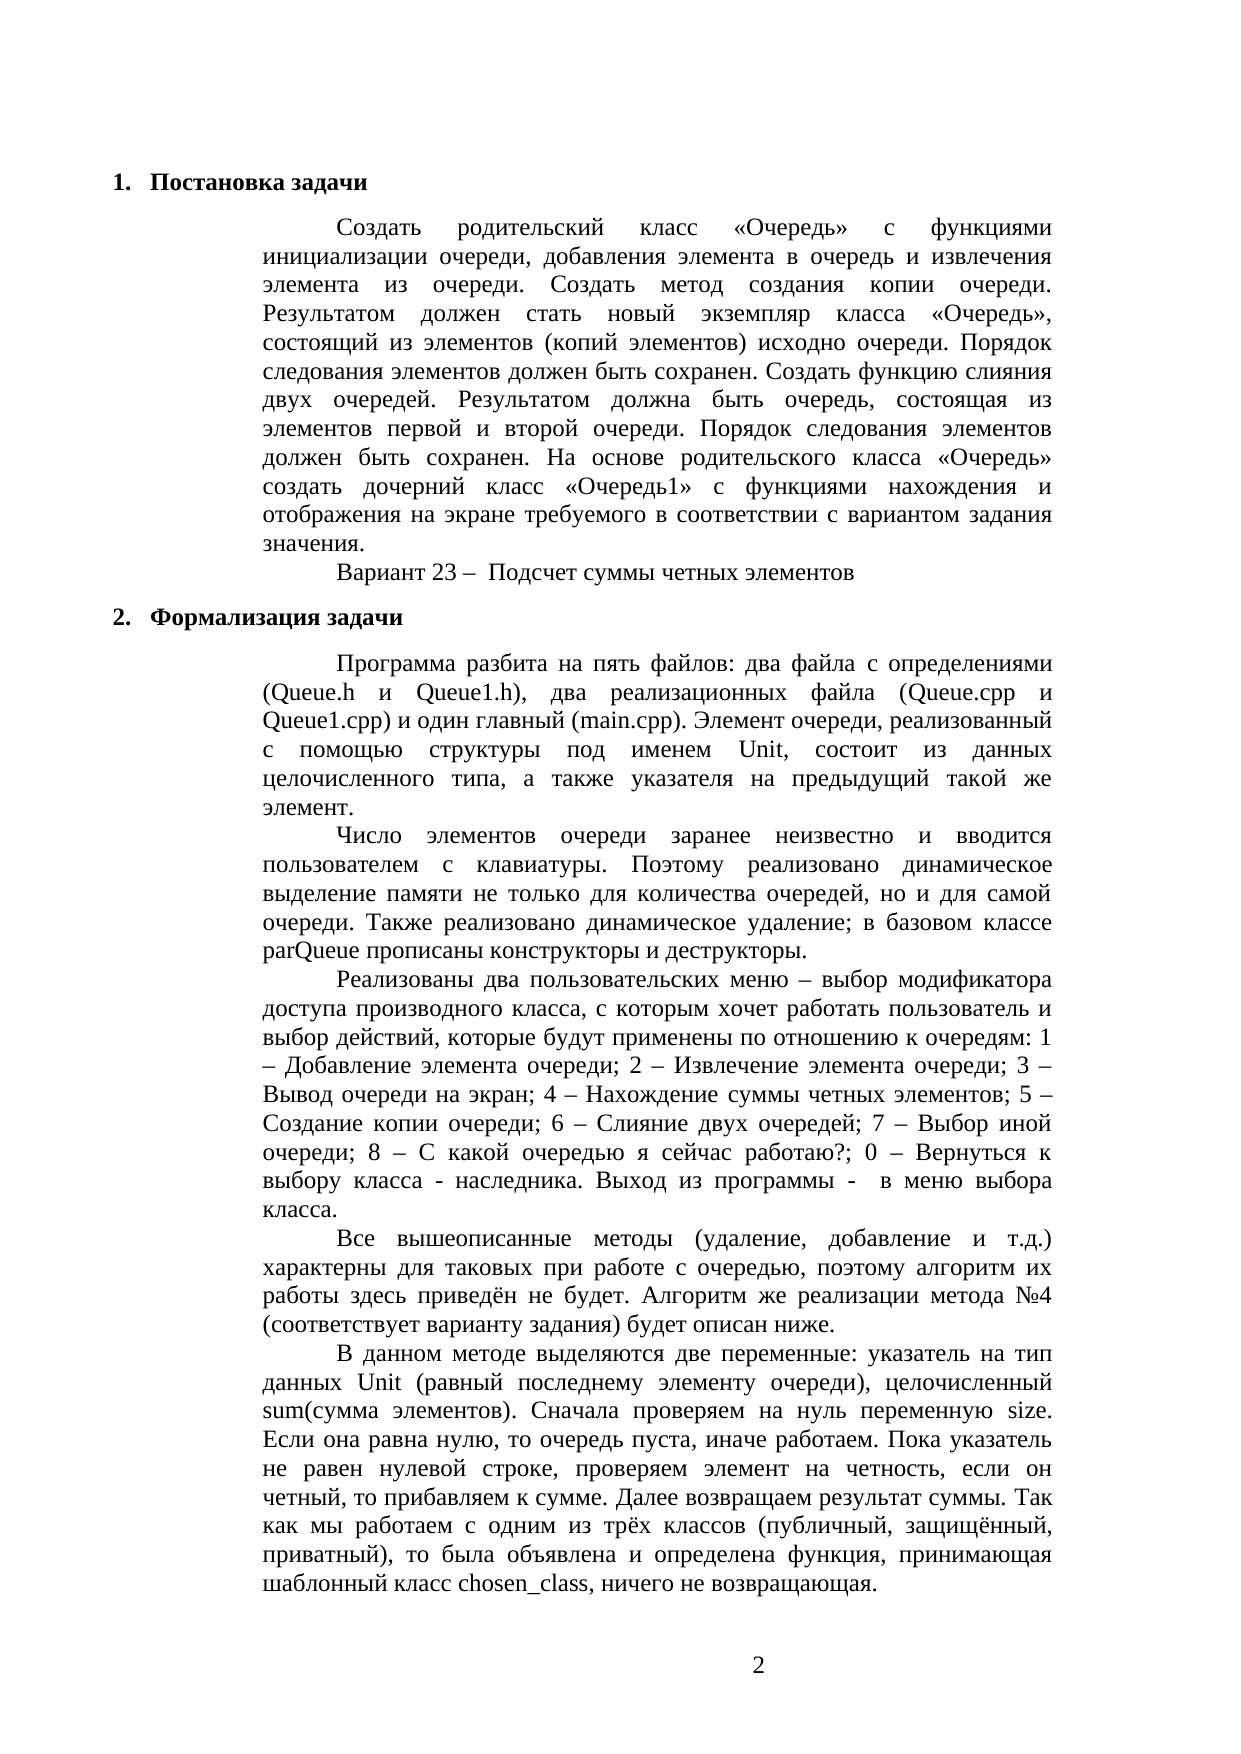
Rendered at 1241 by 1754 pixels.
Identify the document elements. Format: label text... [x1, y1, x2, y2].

text В данном методе выделяются две переменные: указатель на тип данных Unit (равный последнему элементу очереди), целочисленный sum(сумма элементов). Сначала проверяем на нуль переменную size. Если она равна нулю, то очередь пуста, иначе работаем. Пока указатель не равен нулевой строке, проверяем элемент на четность, если он четный, то прибавляем к сумме. Далее возвращаем результат суммы. Так как мы работаем с одним из трёх классов (публичный, защищённый, приватный), то была объявлена и определена функция, принимающая шаблонный класс chosen_class, ничего не возвращающая. [262, 1338, 1053, 1597]
list Формализация задачи [112, 602, 1053, 631]
text Создать родительский класс «Очередь» с функциями инициализации очереди, добавления элемента в очередь и извлечения элемента из очереди. Создать метод создания копии очереди. Результатом должен стать новый экземпляр класса «Очередь», состоящий из элементов (копий элементов) исходно очереди. Порядок следования элементов должен быть сохранен. Создать функцию слияния двух очередей. Результатом должна быть очередь, состоящая из элементов первой и второй очереди. Порядок следования элементов должен быть сохранен. На основе родительского класса «Очередь» создать дочерний класс «Очередь1» с функциями нахождения и отображения на экране требуемого в соответствии с вариантом задания значения. [262, 212, 1053, 557]
text Реализованы два пользовательских меню – выбор модификатора доступа производного класса, с которым хочет работать пользователь и выбор действий, которые будут применены по отношению к очередям: 1 – Добавление элемента очереди; 2 – Извлечение элемента очереди; 3 – Вывод очереди на экран; 4 – Нахождение суммы четных элементов; 5 – Создание копии очереди; 6 – Слияние двух очередей; 7 – Выбор иной очереди; 8 – С какой очередью я сейчас работаю?; 0 – Вернуться к выбору класса - наследника. Выход из программы - в меню выбора класса. [262, 964, 1053, 1223]
text Число элементов очереди заранее неизвестно и вводится пользователем с клавиатуры. Поэтому реализовано динамическое выделение памяти не только для количества очередей, но и для самой очереди. Также реализовано динамическое удаление; в базовом классе parQueue прописаны конструкторы и деструкторы. [262, 820, 1053, 964]
text Все вышеописанные методы (удаление, добавление и т.д.) характерны для таковых при работе с очередью, поэтому алгоритм их работы здесь приведён не будет. Алгоритм же реализации метода №4 (соответствует варианту задания) будет описан ниже. [262, 1223, 1053, 1338]
text Вариант 23 – Подсчет суммы четных элементов [262, 557, 1053, 586]
list Постановка задачи [112, 167, 1053, 195]
text Программа разбита на пять файлов: два файла с определениями (Queue.h и Queue1.h), два реализационных файла (Queue.cpp и Queue1.cpp) и один главный (main.cpp). Элемент очереди, реализованный с помощью структуры под именем Unit, состоит из данных целочисленного типа, а также указателя на предыдущий такой же элемент. [262, 648, 1053, 820]
